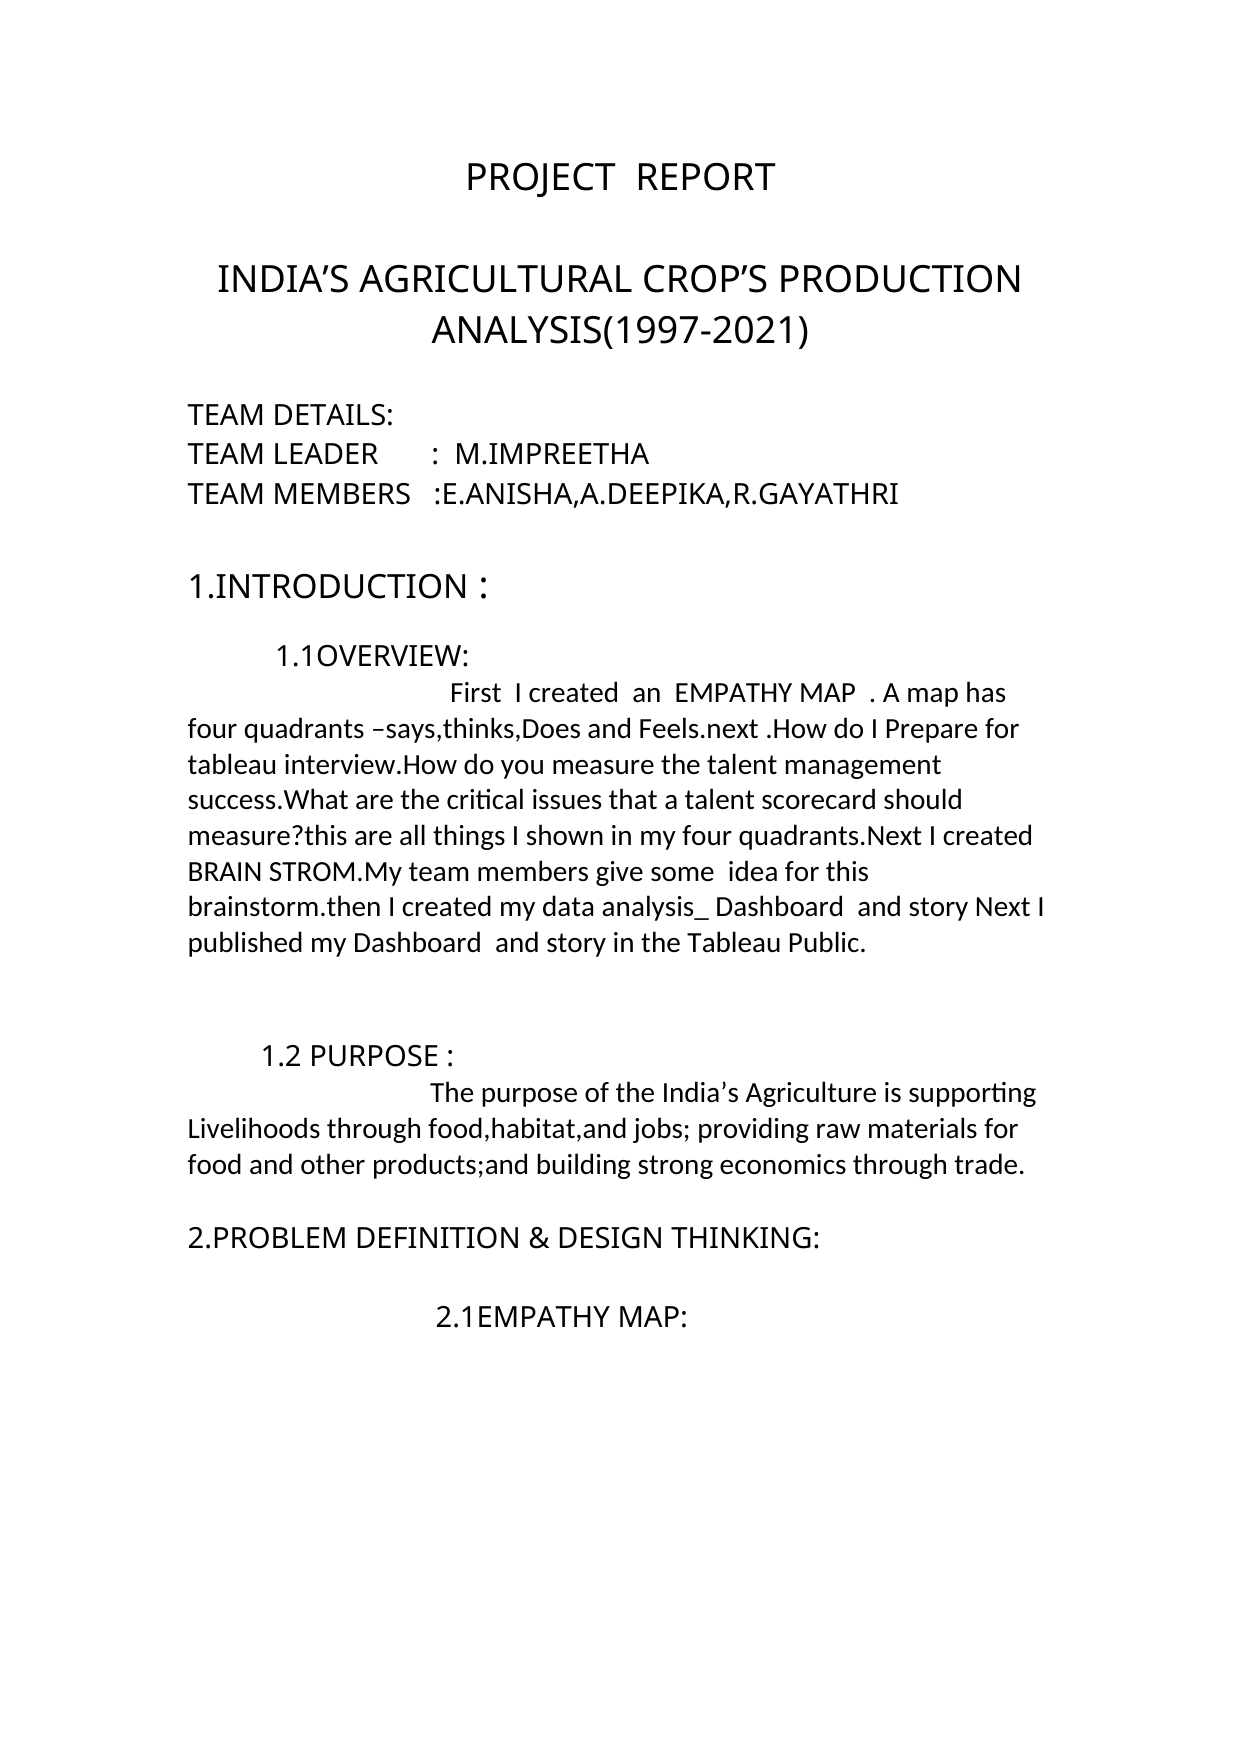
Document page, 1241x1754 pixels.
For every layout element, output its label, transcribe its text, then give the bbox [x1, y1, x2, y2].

text PROJECT REPORT [187, 150, 1053, 201]
text First I created an EMPATHY MAP . A map has four quadrants –says,thinks,Does and Feels.next .How do I Prepare for tableau interview.How do you measure the talent management success.What are the critical issues that a talent scorecard should measure?this are all things I shown in my four quadrants.Next I created BRAIN STROM.My team members give some idea for this brainstorm.then I created my data analysis_ Dashboard and story Next I published my Dashboard and story in the Tableau Public. [187, 674, 1053, 959]
text 1.1OVERVIEW: [187, 635, 1053, 674]
text INDIA’S AGRICULTURAL CROP’S PRODUCTION ANALYSIS(1997-2021) [187, 252, 1053, 354]
text 2.1EMPATHY MAP: [187, 1296, 1053, 1336]
text The purpose of the India’s Agriculture is supporting [187, 1074, 1053, 1110]
text TEAM DETAILS: [187, 394, 1053, 433]
text TEAM MEMBERS :E.ANISHA,A.DEEPIKA,R.GAYATHRI [187, 473, 1053, 513]
text Livelihoods through food,habitat,and jobs; providing raw materials for food and other products;and building strong economics through trade. [187, 1110, 1053, 1181]
text 1.INTRODUCTION : [187, 558, 1053, 609]
text TEAM LEADER : M.IMPREETHA [187, 433, 1053, 473]
text 2.PROBLEM DEFINITION & DESIGN THINKING: [187, 1217, 1053, 1257]
text 1.2 PURPOSE : [187, 1035, 1053, 1074]
